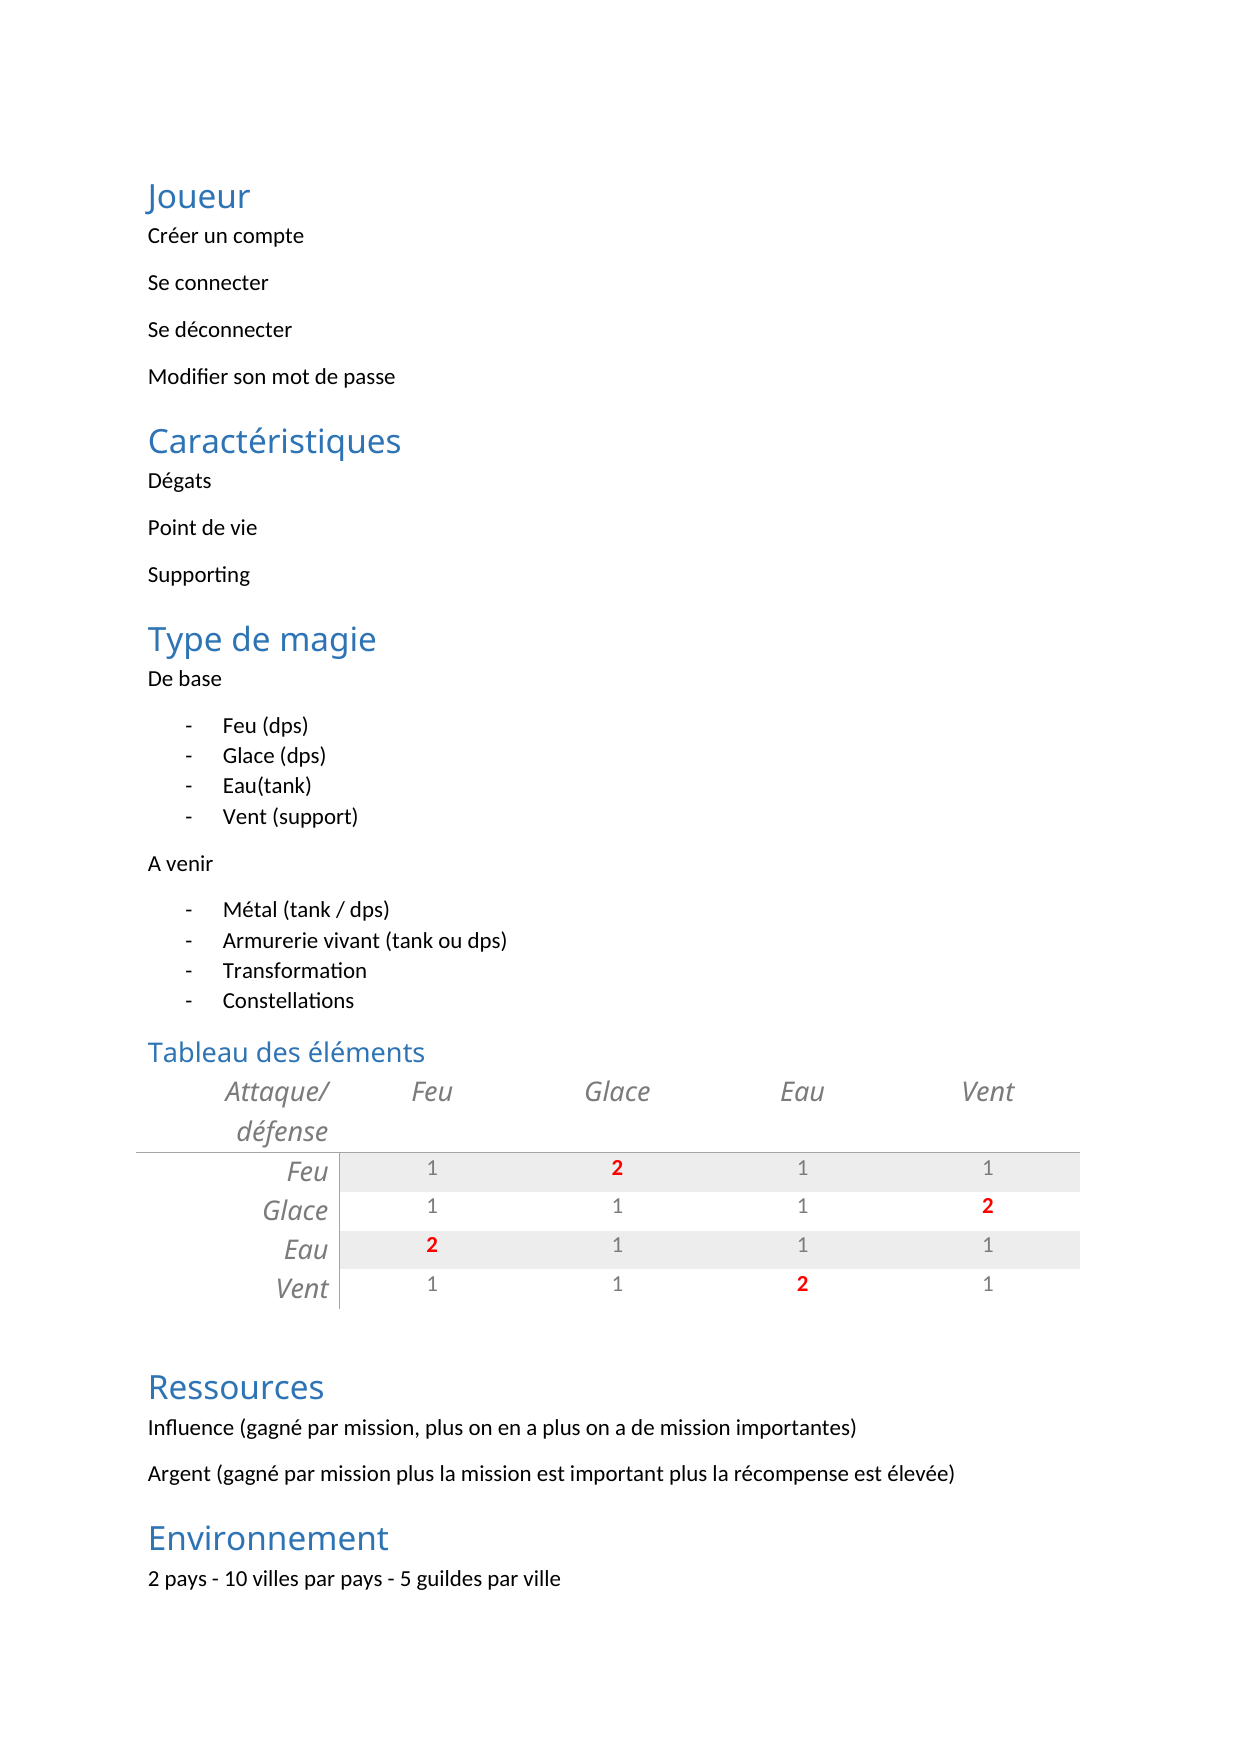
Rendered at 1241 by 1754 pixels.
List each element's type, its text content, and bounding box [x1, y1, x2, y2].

table_cell 1 [340, 1270, 524, 1308]
table_cell 2 [710, 1270, 895, 1308]
text Argent (gagné par mission plus la mission est important plus la récompense est élevée) [148, 1459, 1093, 1487]
list Métal (tank / dps) [185, 896, 1093, 923]
table_cell 1 [524, 1192, 710, 1231]
list Glace (dps) [185, 741, 1093, 769]
table_header Feu [340, 1073, 524, 1152]
text Se déconnecter [148, 315, 1093, 343]
text Type de magie [148, 615, 1093, 661]
table_cell 1 [710, 1192, 895, 1231]
text Créer un compte [148, 222, 1093, 249]
table_cell 1 [710, 1153, 895, 1192]
table_header Attaque/défense [136, 1073, 339, 1152]
text Caractéristiques [148, 417, 1093, 463]
table_cell 1 [524, 1270, 710, 1308]
text Supporting [148, 560, 1093, 588]
text Dégats [148, 466, 1093, 494]
table_header Eau [710, 1073, 895, 1152]
text Influence (gagné par mission, plus on en a plus on a de mission importantes) [148, 1413, 1093, 1441]
text De base [148, 664, 1093, 692]
table_cell 1 [340, 1192, 524, 1231]
list Transformation [185, 956, 1093, 984]
text Environnement [148, 1515, 1093, 1560]
table_cell 1 [895, 1231, 1080, 1269]
table_cell 1 [524, 1231, 710, 1269]
table_cell Glace [136, 1192, 339, 1231]
table_cell Vent [136, 1270, 339, 1308]
text Ressources [148, 1364, 1093, 1409]
table_header Vent [895, 1073, 1080, 1152]
list Vent (support) [185, 802, 1093, 830]
text Modifier son mot de passe [148, 362, 1093, 390]
list Constellations [185, 986, 1093, 1014]
table_cell 2 [524, 1153, 710, 1192]
table_cell 2 [895, 1192, 1080, 1231]
table_cell 2 [340, 1231, 524, 1269]
table_cell 1 [895, 1270, 1080, 1308]
text A venir [148, 849, 1093, 877]
table_cell Eau [136, 1231, 339, 1269]
table_cell 1 [710, 1231, 895, 1269]
table_cell Feu [136, 1153, 339, 1192]
list Eau(tank) [185, 772, 1093, 799]
table_header Glace [524, 1073, 710, 1152]
text Tableau des éléments [148, 1033, 1093, 1070]
text Joueur [148, 173, 1093, 218]
text 2 pays - 10 villes par pays - 5 guildes par ville [148, 1564, 1093, 1592]
table_cell 1 [340, 1153, 524, 1192]
text Point de vie [148, 513, 1093, 541]
list Feu (dps) [185, 711, 1093, 739]
text Se connecter [148, 268, 1093, 296]
table_cell 1 [895, 1153, 1080, 1192]
list Armurerie vivant (tank ou dps) [185, 926, 1093, 954]
